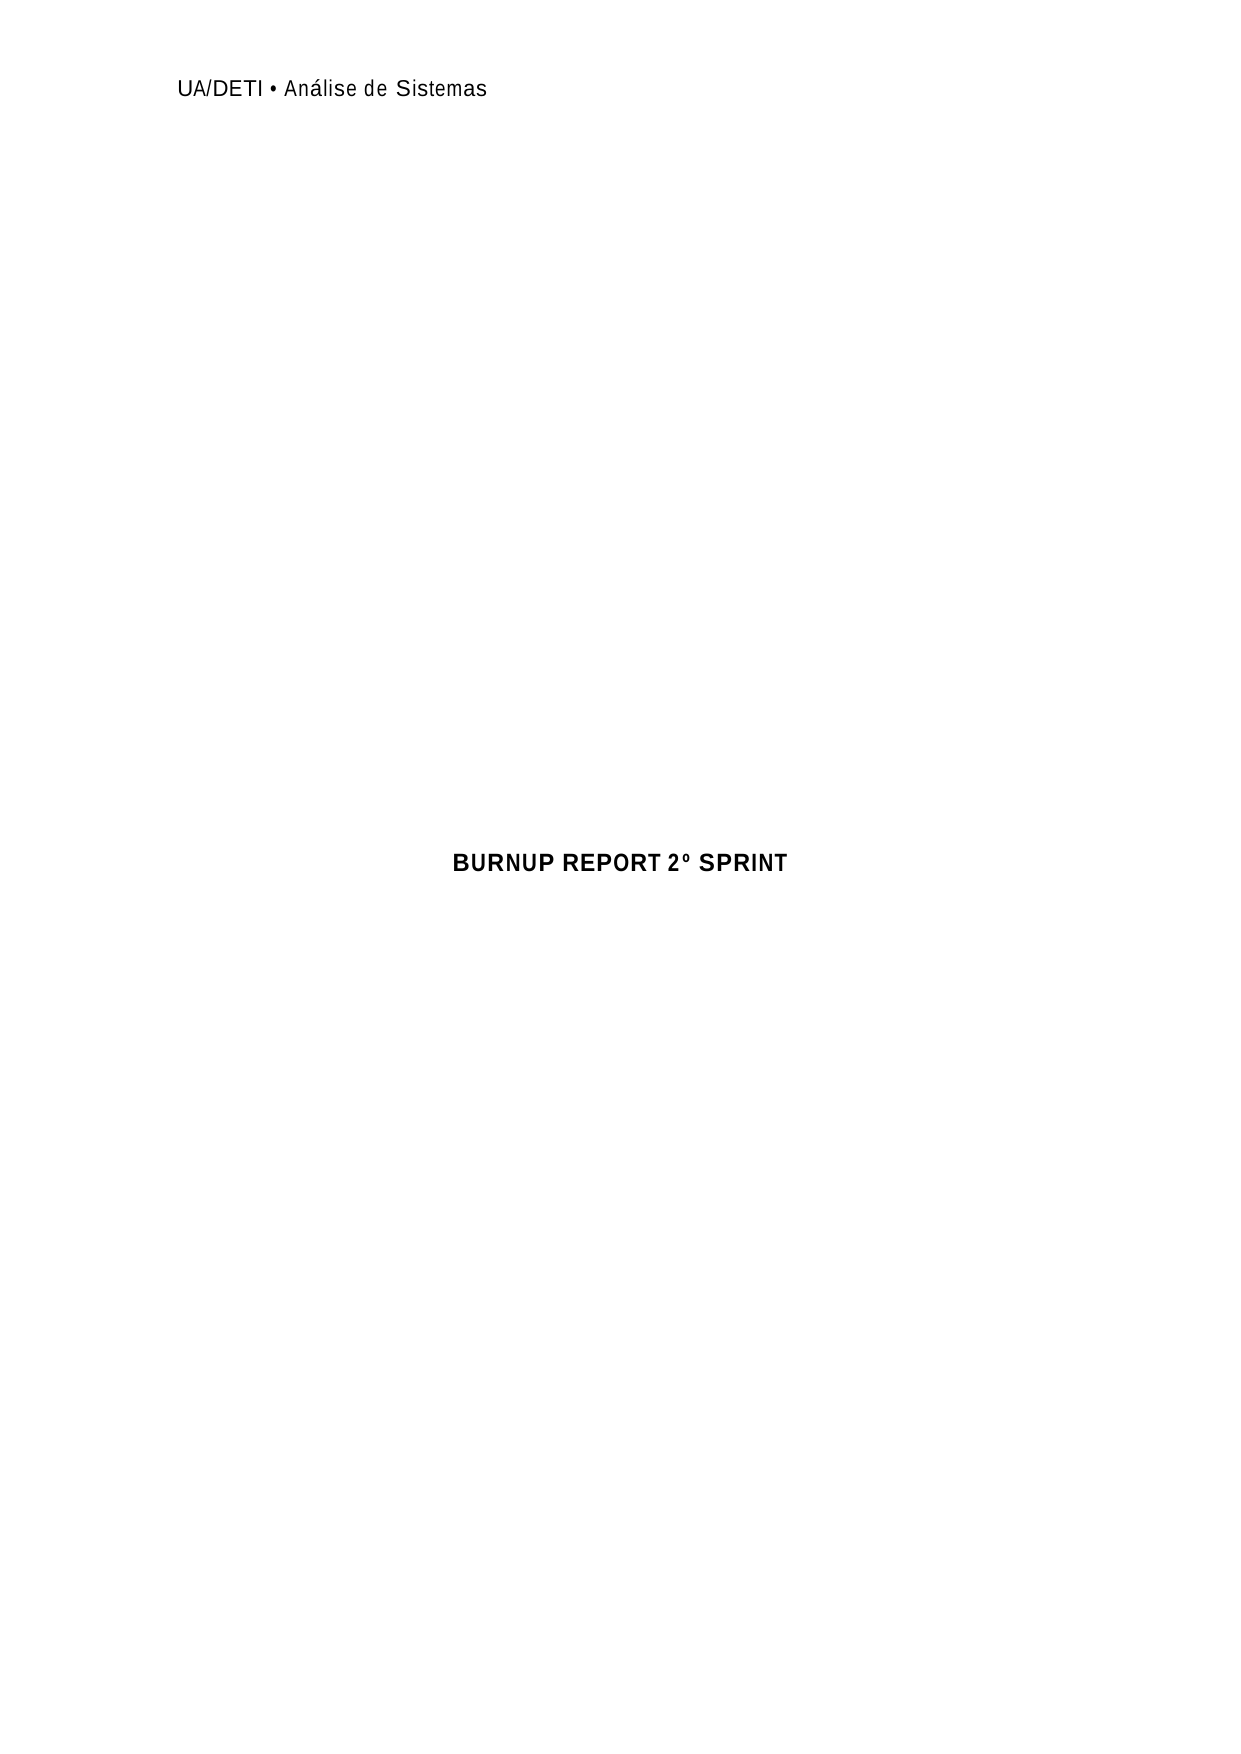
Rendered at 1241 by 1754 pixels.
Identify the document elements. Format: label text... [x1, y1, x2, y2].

text UA/DETI • Análise de Sistemas [177, 75, 1154, 101]
text BURNUP REPORT 2º SPRINT [452, 848, 1154, 876]
